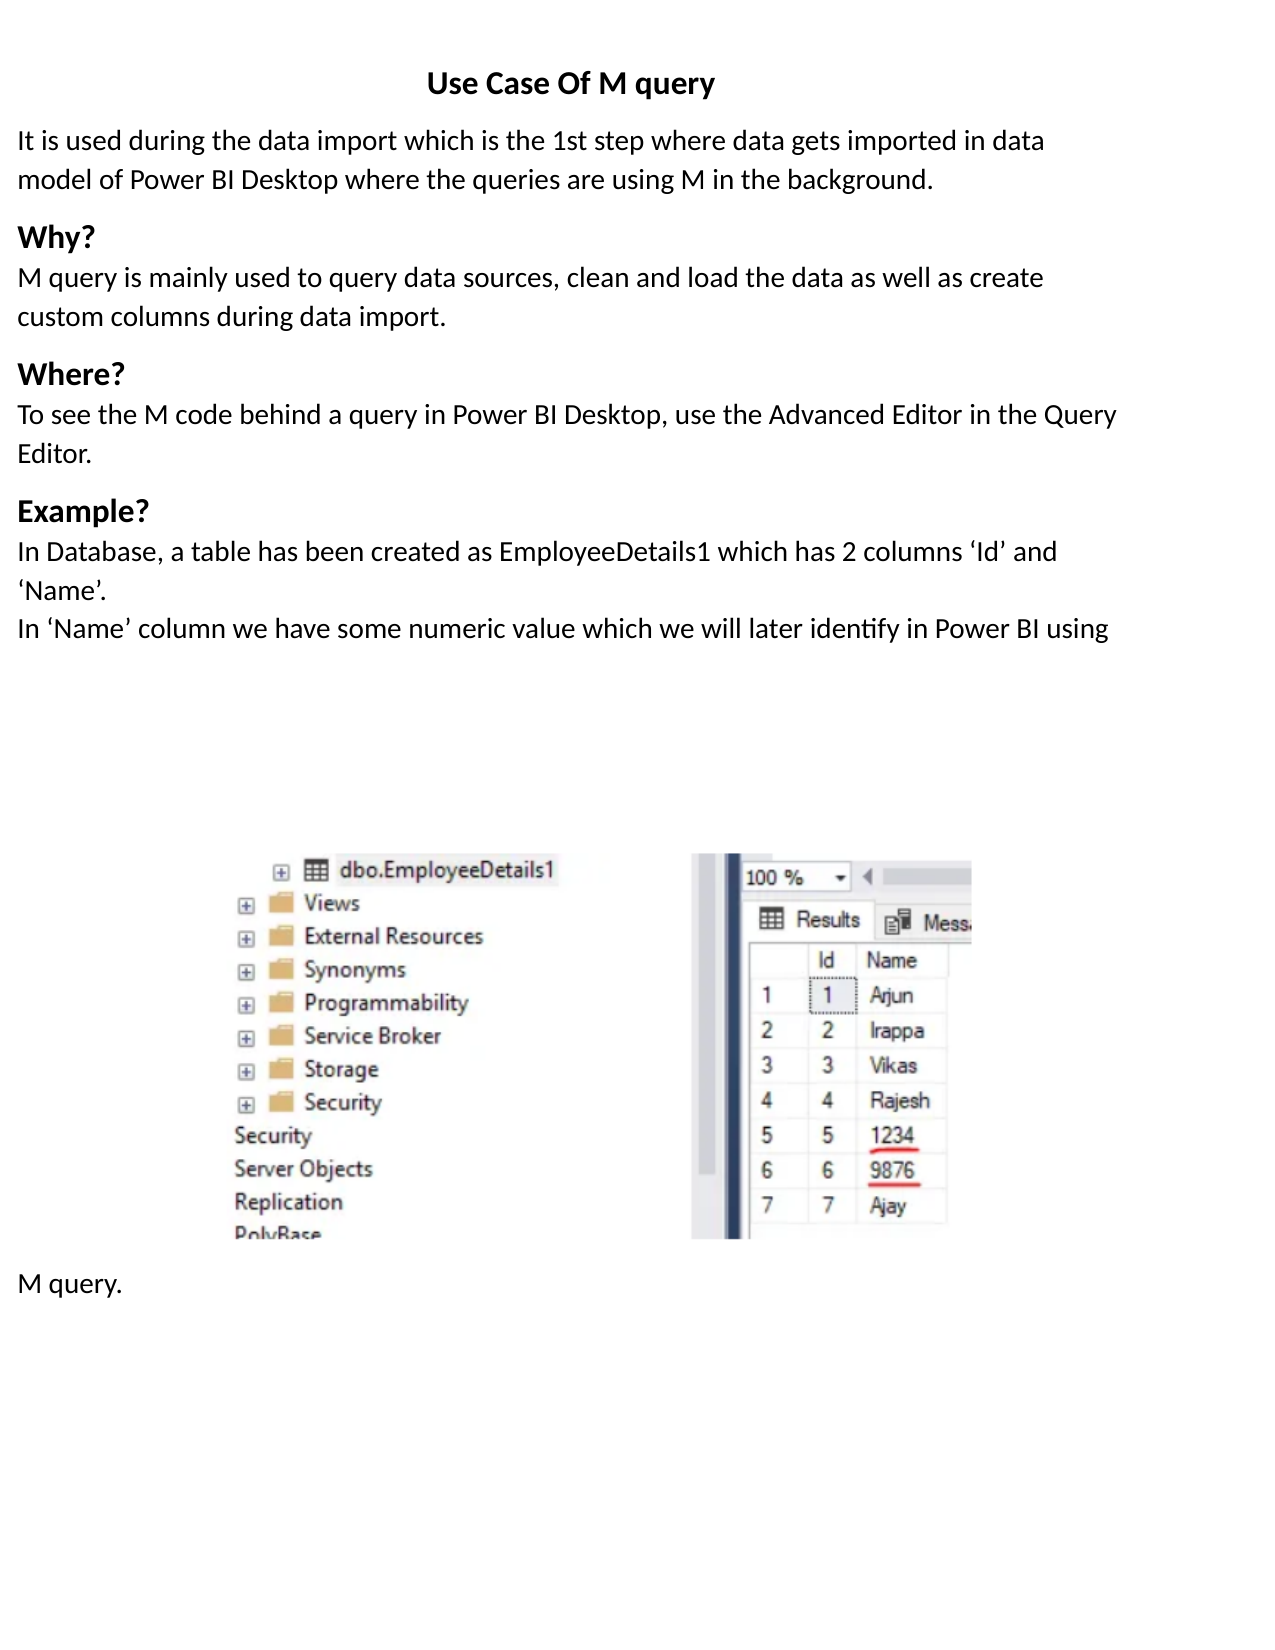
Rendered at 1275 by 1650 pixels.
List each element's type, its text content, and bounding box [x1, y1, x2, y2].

text Use Case Of M query [17, 62, 1125, 102]
text Why? M query is mainly used to query data sources, clean and load the data as well as create custom columns during data import. [17, 216, 1125, 333]
picture [127, 830, 1103, 1294]
text It is used during the data import which is the 1st step where data gets imported in data model of Power BI Desktop where the queries are using M in the background. [17, 122, 1125, 196]
text Where? To see the M code behind a query in Power BI Desktop, use the Advanced Editor in the Query Editor. [17, 353, 1125, 471]
text Example? In Database, a table has been created as EmployeeDetails1 which has 2 columns ‘Id’ and ‘Name’. In ‘Name’ column we have some numeric value which we will later identify in Power BI using [17, 490, 1125, 646]
